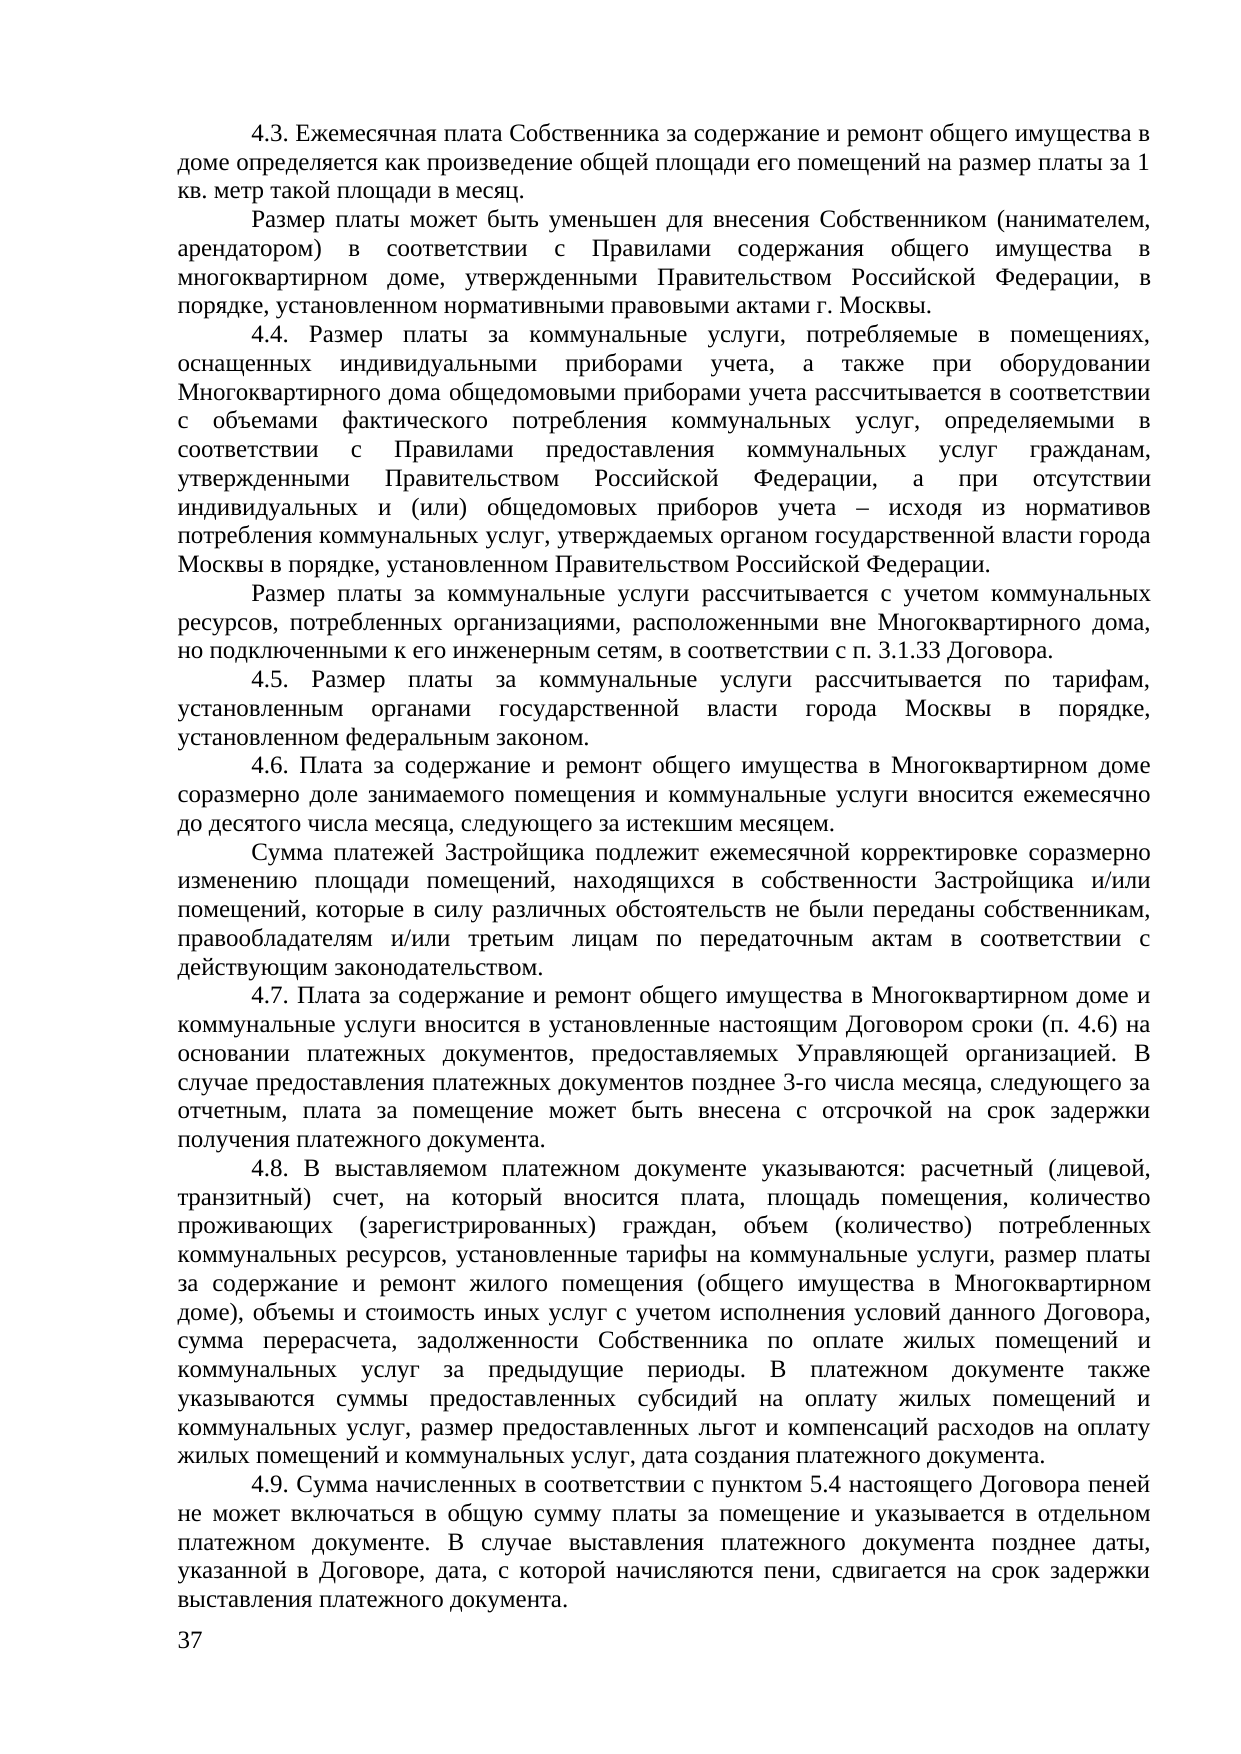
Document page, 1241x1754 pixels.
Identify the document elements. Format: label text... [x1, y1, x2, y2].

text Размер платы за коммунальные услуги рассчитывается с учетом коммунальных ресурсов, потребленных организациями, расположенными вне Многоквартирного дома, но подключенными к его инженерным сетям, в соответствии с п. 3.1.33 Договора. [177, 578, 1152, 664]
text 4.3. Ежемесячная плата Собственника за содержание и ремонт общего имущества в доме определяется как произведение общей площади его помещений на размер платы за 1 кв. метр такой площади в месяц. [177, 118, 1152, 204]
text 4.8. В выставляемом платежном документе указываются: расчетный (лицевой, транзитный) счет, на который вносится плата, площадь помещения, количество проживающих (зарегистрированных) граждан, объем (количество) потребленных коммунальных ресурсов, установленные тарифы на коммунальные услуги, размер платы за содержание и ремонт жилого помещения (общего имущества в Многоквартирном доме), объемы и стоимость иных услуг с учетом исполнения условий данного Договора, сумма перерасчета, задолженности Собственника по оплате жилых помещений и коммунальных услуг за предыдущие периоды. В платежном документе также указываются суммы предоставленных субсидий на оплату жилых помещений и коммунальных услуг, размер предоставленных льгот и компенсаций расходов на оплату жилых помещений и коммунальных услуг, дата создания платежного документа. [177, 1153, 1152, 1469]
text Размер платы может быть уменьшен для внесения Собственником (нанимателем, арендатором) в соответствии с Правилами содержания общего имущества в многоквартирном доме, утвержденными Правительством Российской Федерации, в порядке, установленном нормативными правовыми актами г. Москвы. [177, 204, 1152, 319]
text 4.4. Размер платы за коммунальные услуги, потребляемые в помещениях, оснащенных индивидуальными приборами учета, а также при оборудовании Многоквартирного дома общедомовыми приборами учета рассчитывается в соответствии с объемами фактического потребления коммунальных услуг, определяемыми в соответствии с Правилами предоставления коммунальных услуг гражданам, утвержденными Правительством Российской Федерации, а при отсутствии индивидуальных и (или) общедомовых приборов учета – исходя из нормативов потребления коммунальных услуг, утверждаемых органом государственной власти города Москвы в порядке, установленном Правительством Российской Федерации. [177, 319, 1152, 578]
text 4.7. Плата за содержание и ремонт общего имущества в Многоквартирном доме и коммунальные услуги вносится в установленные настоящим Договором сроки (п. 4.6) на основании платежных документов, предоставляемых Управляющей организацией. В случае предоставления платежных документов позднее 3-го числа месяца, следующего за отчетным, плата за помещение может быть внесена с отсрочкой на срок задержки получения платежного документа. [177, 981, 1152, 1153]
text 4.6. Плата за содержание и ремонт общего имущества в Многоквартирном доме соразмерно доле занимаемого помещения и коммунальные услуги вносится ежемесячно до десятого числа месяца, следующего за истекшим месяцем. [177, 751, 1152, 837]
text 4.9. Сумма начисленных в соответствии с пунктом 5.4 настоящего Договора пеней не может включаться в общую сумму платы за помещение и указывается в отдельном платежном документе. В случае выставления платежного документа позднее даты, указанной в Договоре, дата, с которой начисляются пени, сдвигается на срок задержки выставления платежного документа. [177, 1469, 1152, 1613]
text 4.5. Размер платы за коммунальные услуги рассчитывается по тарифам, установленным органами государственной власти города Москвы в порядке, установленном федеральным законом. [177, 664, 1152, 751]
text Сумма платежей Застройщика подлежит ежемесячной корректировке соразмерно изменению площади помещений, находящихся в собственности Застройщика и/или помещений, которые в силу различных обстоятельств не были переданы собственникам, правообладателям и/или третьим лицам по передаточным актам в соответствии с действующим законодательством. [177, 837, 1152, 981]
